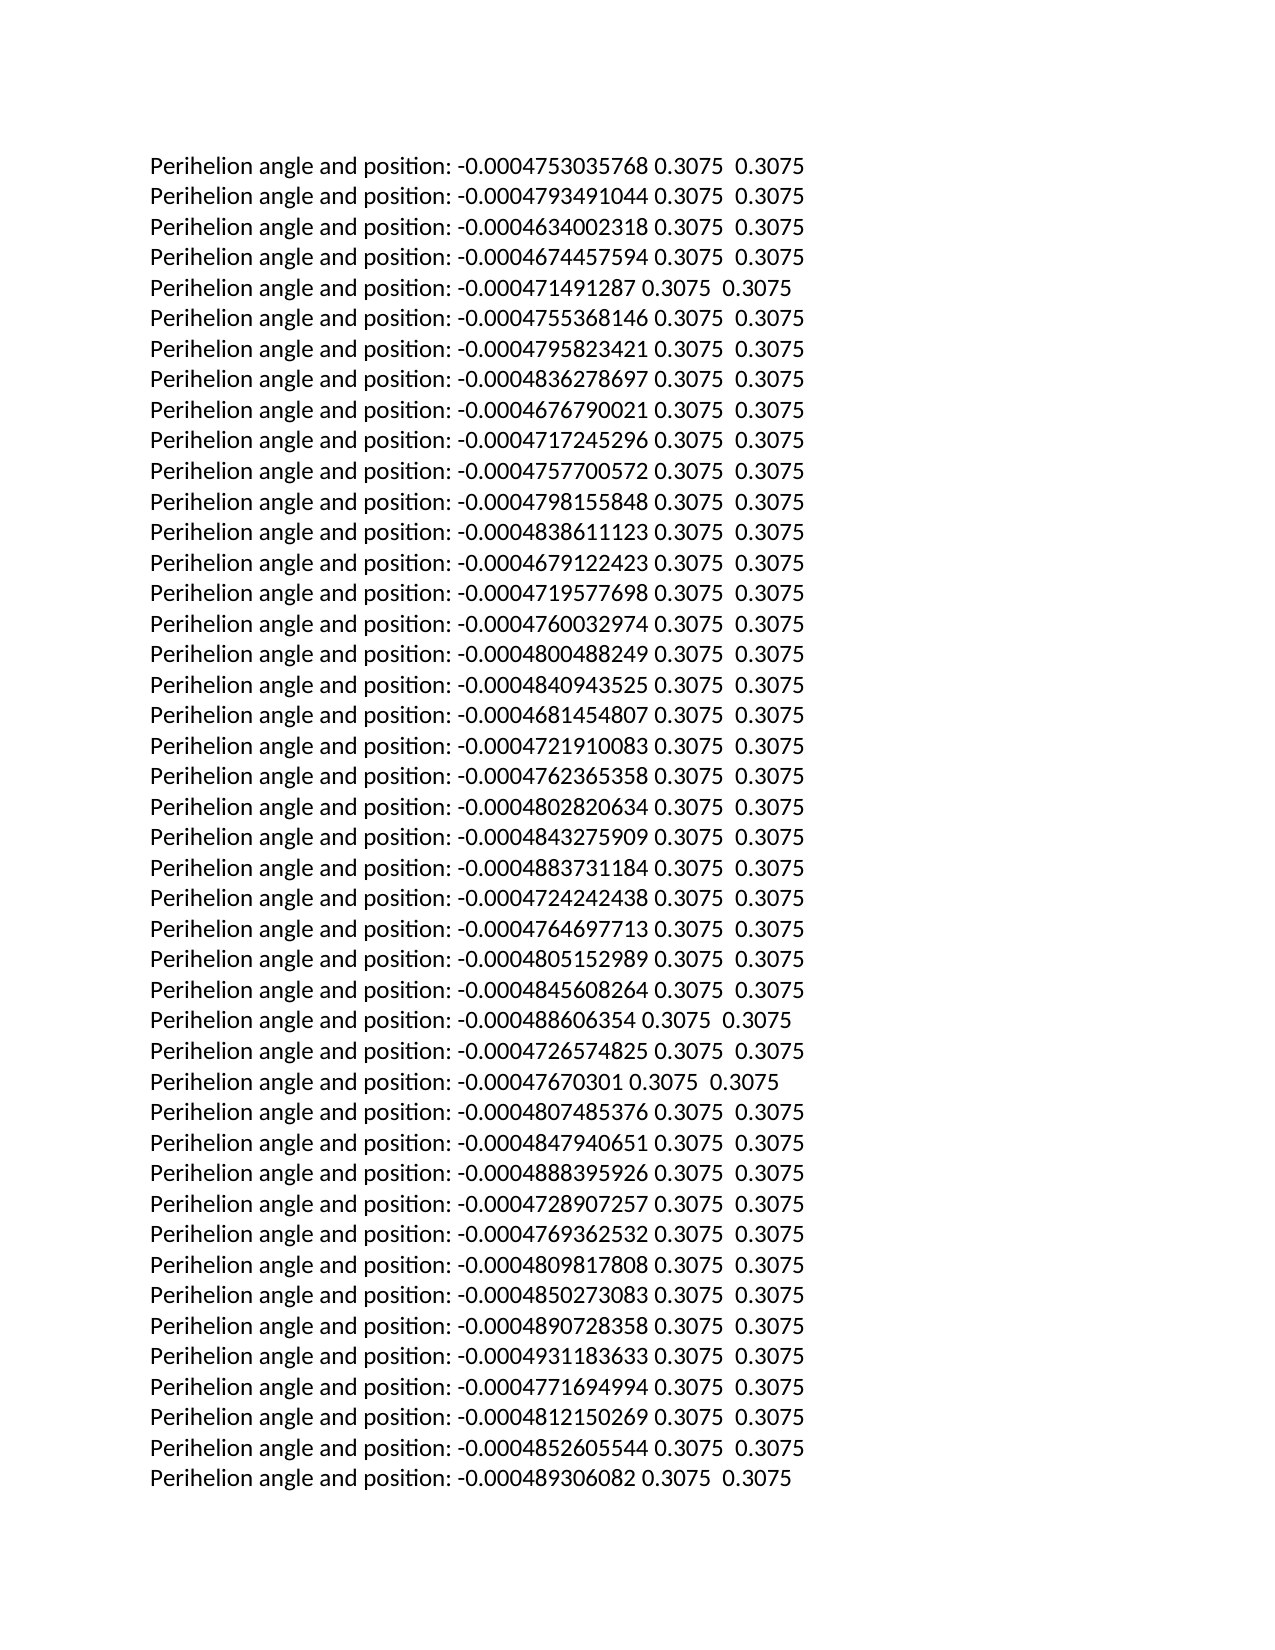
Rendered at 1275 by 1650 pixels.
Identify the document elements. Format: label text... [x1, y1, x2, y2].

text Perihelion angle and position: -0.0004838611123 0.3075 0.3075 [150, 516, 1125, 547]
text Perihelion angle and position: -0.0004883731184 0.3075 0.3075 [150, 852, 1125, 882]
text Perihelion angle and position: -0.0004753035768 0.3075 0.3075 [150, 150, 1125, 181]
text Perihelion angle and position: -0.0004845608264 0.3075 0.3075 [150, 974, 1125, 1004]
text Perihelion angle and position: -0.0004634002318 0.3075 0.3075 [150, 211, 1125, 242]
text Perihelion angle and position: -0.0004681454807 0.3075 0.3075 [150, 699, 1125, 730]
text Perihelion angle and position: -0.0004676790021 0.3075 0.3075 [150, 394, 1125, 425]
text Perihelion angle and position: -0.0004843275909 0.3075 0.3075 [150, 821, 1125, 852]
text Perihelion angle and position: -0.0004760032974 0.3075 0.3075 [150, 608, 1125, 638]
text Perihelion angle and position: -0.0004724242438 0.3075 0.3075 [150, 882, 1125, 913]
text Perihelion angle and position: -0.0004847940651 0.3075 0.3075 [150, 1127, 1125, 1157]
text Perihelion angle and position: -0.0004800488249 0.3075 0.3075 [150, 638, 1125, 669]
text Perihelion angle and position: -0.0004755368146 0.3075 0.3075 [150, 303, 1125, 333]
text Perihelion angle and position: -0.0004836278697 0.3075 0.3075 [150, 364, 1125, 394]
text Perihelion angle and position: -0.0004807485376 0.3075 0.3075 [150, 1096, 1125, 1127]
text Perihelion angle and position: -0.0004805152989 0.3075 0.3075 [150, 943, 1125, 974]
text Perihelion angle and position: -0.0004852605544 0.3075 0.3075 [150, 1432, 1125, 1462]
text Perihelion angle and position: -0.0004798155848 0.3075 0.3075 [150, 486, 1125, 516]
text Perihelion angle and position: -0.000471491287 0.3075 0.3075 [150, 272, 1125, 303]
text Perihelion angle and position: -0.0004674457594 0.3075 0.3075 [150, 242, 1125, 272]
text Perihelion angle and position: -0.0004809817808 0.3075 0.3075 [150, 1249, 1125, 1279]
text Perihelion angle and position: -0.0004719577698 0.3075 0.3075 [150, 577, 1125, 608]
text Perihelion angle and position: -0.0004769362532 0.3075 0.3075 [150, 1218, 1125, 1249]
text Perihelion angle and position: -0.0004717245296 0.3075 0.3075 [150, 425, 1125, 455]
text Perihelion angle and position: -0.0004764697713 0.3075 0.3075 [150, 913, 1125, 943]
text Perihelion angle and position: -0.0004728907257 0.3075 0.3075 [150, 1188, 1125, 1218]
text Perihelion angle and position: -0.0004771694994 0.3075 0.3075 [150, 1371, 1125, 1401]
text Perihelion angle and position: -0.0004840943525 0.3075 0.3075 [150, 669, 1125, 699]
text Perihelion angle and position: -0.0004762365358 0.3075 0.3075 [150, 760, 1125, 791]
text Perihelion angle and position: -0.00047670301 0.3075 0.3075 [150, 1066, 1125, 1096]
text Perihelion angle and position: -0.0004890728358 0.3075 0.3075 [150, 1310, 1125, 1340]
text Perihelion angle and position: -0.0004757700572 0.3075 0.3075 [150, 455, 1125, 486]
text Perihelion angle and position: -0.0004850273083 0.3075 0.3075 [150, 1279, 1125, 1310]
text Perihelion angle and position: -0.000489306082 0.3075 0.3075 [150, 1462, 1125, 1493]
text Perihelion angle and position: -0.0004888395926 0.3075 0.3075 [150, 1157, 1125, 1188]
text Perihelion angle and position: -0.0004931183633 0.3075 0.3075 [150, 1340, 1125, 1371]
text Perihelion angle and position: -0.0004726574825 0.3075 0.3075 [150, 1035, 1125, 1066]
text Perihelion angle and position: -0.0004795823421 0.3075 0.3075 [150, 333, 1125, 364]
text Perihelion angle and position: -0.0004802820634 0.3075 0.3075 [150, 791, 1125, 821]
text Perihelion angle and position: -0.0004679122423 0.3075 0.3075 [150, 547, 1125, 577]
text Perihelion angle and position: -0.0004793491044 0.3075 0.3075 [150, 181, 1125, 211]
text Perihelion angle and position: -0.000488606354 0.3075 0.3075 [150, 1004, 1125, 1035]
text Perihelion angle and position: -0.0004721910083 0.3075 0.3075 [150, 730, 1125, 760]
text Perihelion angle and position: -0.0004812150269 0.3075 0.3075 [150, 1401, 1125, 1432]
